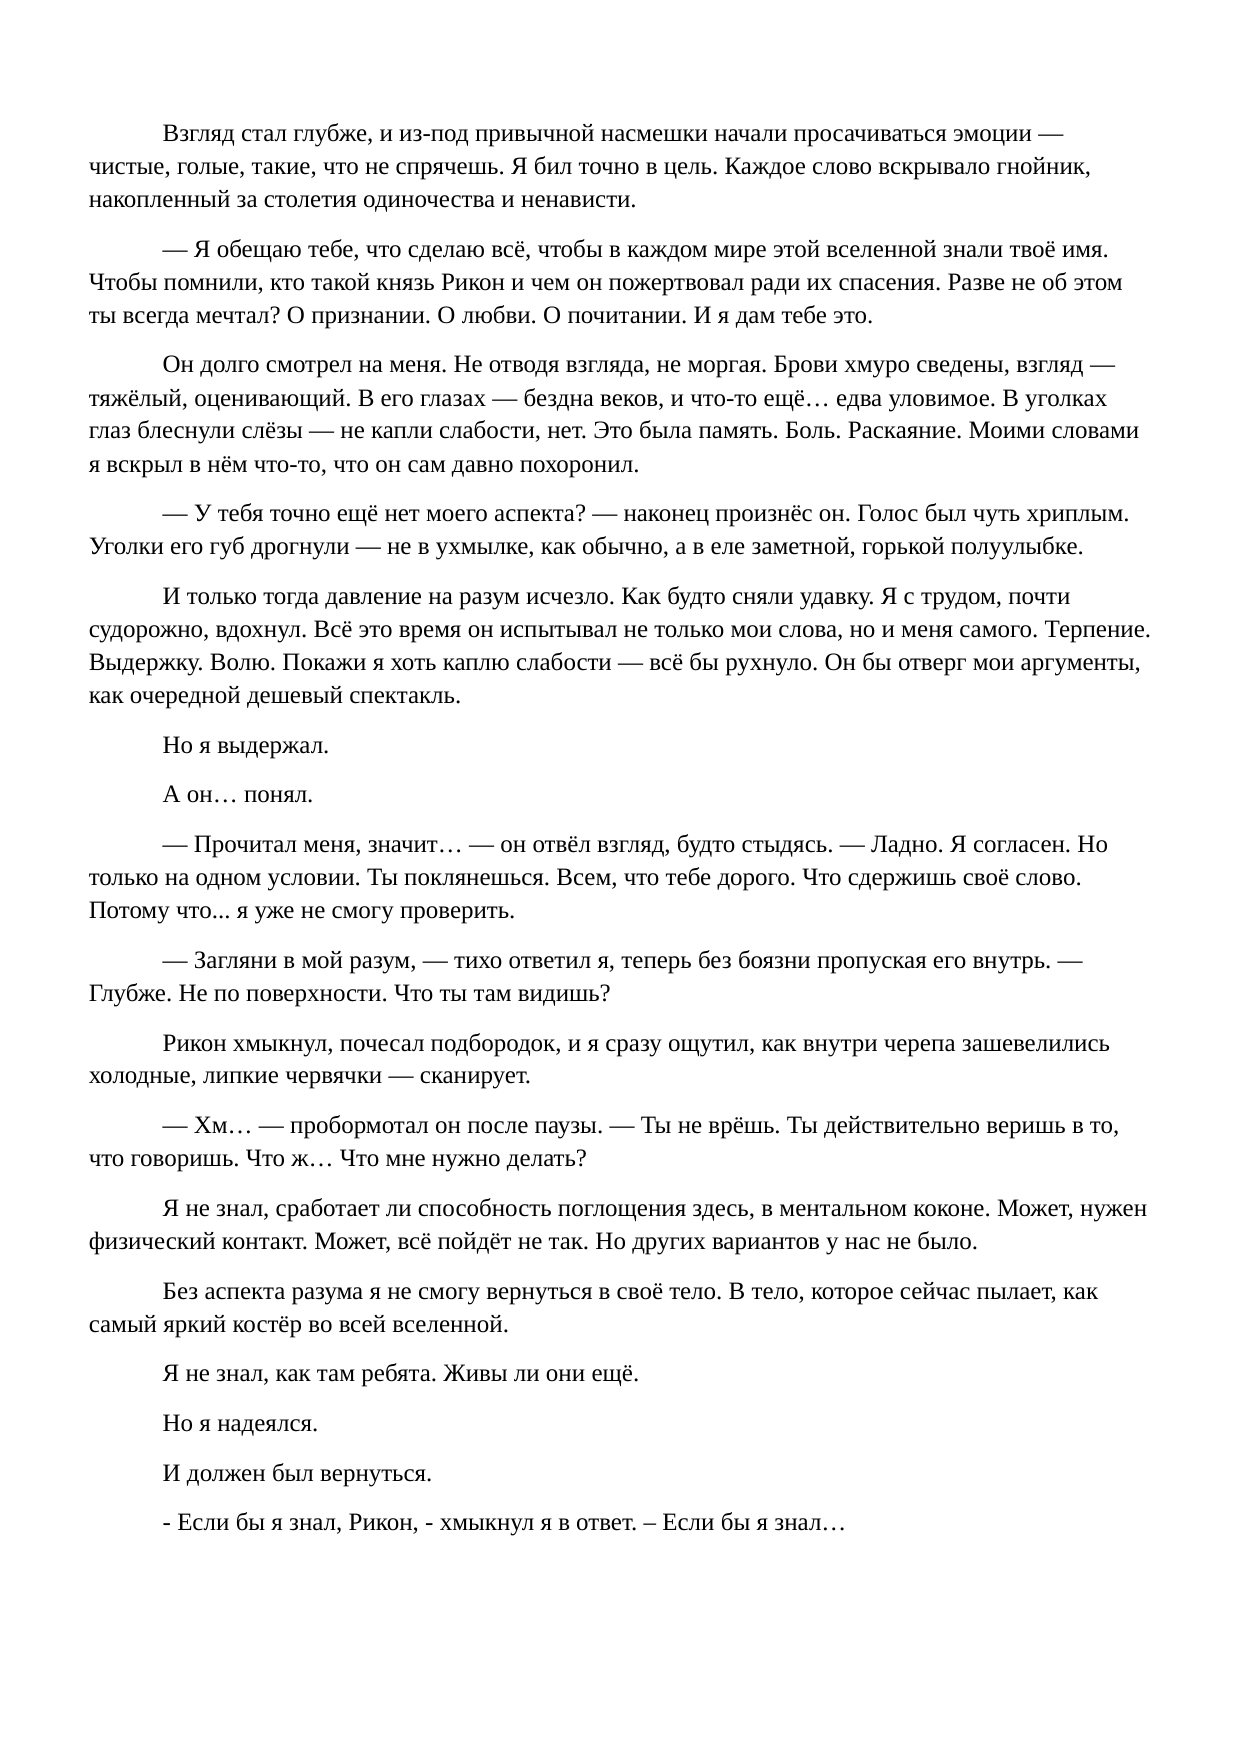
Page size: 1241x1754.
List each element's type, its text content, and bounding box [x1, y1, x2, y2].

text Он долго смотрел на меня. Не отводя взгляда, не моргая. Брови хмуро сведены, взгляд — тяжёлый, оценивающий. В его глазах — бездна веков, и что-то ещё… едва уловимое. В уголках глаз блеснули слёзы — не капли слабости, нет. Это была память. Боль. Раскаяние. Моими словами я вскрыл в нём что-то, что он сам давно похоронил. [88, 349, 1152, 477]
text - Если бы я знал, Рикон, - хмыкнул я в ответ. – Если бы я знал… [88, 1507, 1152, 1536]
text И должен был вернуться. [88, 1458, 1152, 1487]
text А он… понял. [88, 779, 1152, 808]
text Рикон хмыкнул, почесал подбородок, и я сразу ощутил, как внутри черепа зашевелились холодные, липкие червячки — сканирует. [88, 1028, 1152, 1089]
text Взгляд стал глубже, и из-под привычной насмешки начали просачиваться эмоции — чистые, голые, такие, что не спрячешь. Я бил точно в цель. Каждое слово вскрывало гнойник, накопленный за столетия одиночества и ненависти. [88, 118, 1152, 213]
text — У тебя точно ещё нет моего аспекта? — наконец произнёс он. Голос был чуть хриплым. Уголки его губ дрогнули — не в ухмылке, как обычно, а в еле заметной, горькой полуулыбке. [88, 498, 1152, 560]
text — Прочитал меня, значит… — он отвёл взгляд, будто стыдясь. — Ладно. Я согласен. Но только на одном условии. Ты поклянешься. Всем, что тебе дорого. Что сдержишь своё слово. Потому что... я уже не смогу проверить. [88, 829, 1152, 924]
text Без аспекта разума я не смогу вернуться в своё тело. В тело, которое сейчас пылает, как самый яркий костёр во всей вселенной. [88, 1276, 1152, 1337]
text — Загляни в мой разум, — тихо ответил я, теперь без боязни пропуская его внутрь. — Глубже. Не по поверхности. Что ты там видишь? [88, 945, 1152, 1007]
text — Хм… — пробормотал он после паузы. — Ты не врёшь. Ты действительно веришь в то, что говоришь. Что ж… Что мне нужно делать? [88, 1110, 1152, 1172]
text — Я обещаю тебе, что сделаю всё, чтобы в каждом мире этой вселенной знали твоё имя. Чтобы помнили, кто такой князь Рикон и чем он пожертвовал ради их спасения. Разве не об этом ты всегда мечтал? О признании. О любви. О почитании. И я дам тебе это. [88, 234, 1152, 329]
text Но я выдержал. [88, 730, 1152, 758]
text И только тогда давление на разум исчезло. Как будто сняли удавку. Я с трудом, почти судорожно, вдохнул. Всё это время он испытывал не только мои слова, но и меня самого. Терпение. Выдержку. Волю. Покажи я хоть каплю слабости — всё бы рухнуло. Он бы отверг мои аргументы, как очередной дешевый спектакль. [88, 581, 1152, 709]
text Но я надеялся. [88, 1408, 1152, 1437]
text Я не знал, сработает ли способность поглощения здесь, в ментальном коконе. Может, нужен физический контакт. Может, всё пойдёт не так. Но других вариантов у нас не было. [88, 1193, 1152, 1255]
text Я не знал, как там ребята. Живы ли они ещё. [88, 1358, 1152, 1387]
